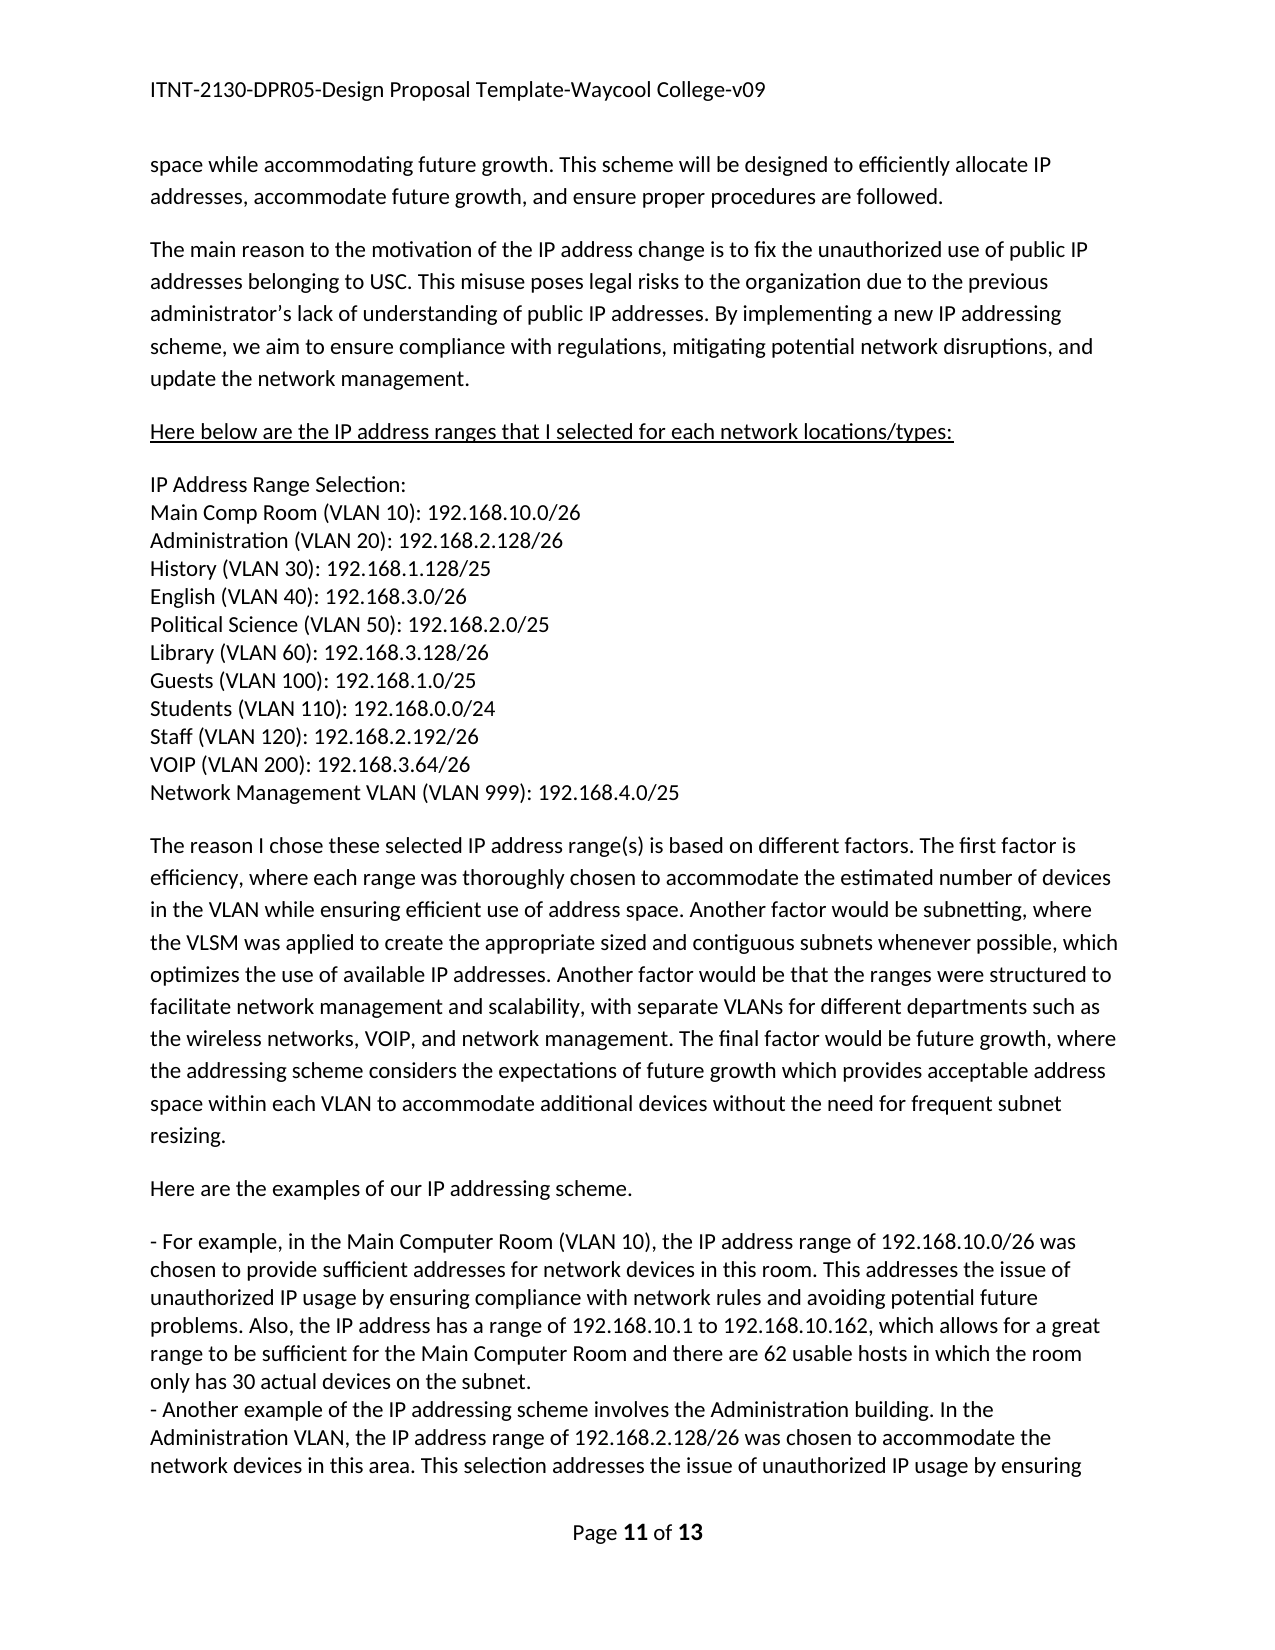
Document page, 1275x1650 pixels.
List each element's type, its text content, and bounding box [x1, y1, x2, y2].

text - For example, in the Main Computer Room (VLAN 10), the IP address range of 192.168.10.0/26 was chosen to provide sufficient addresses for network devices in this room. This addresses the issue of unauthorized IP usage by ensuring compliance with network rules and avoiding potential future problems. Also, the IP address has a range of 192.168.10.1 to 192.168.10.162, which allows for a great range to be sufficient for the Main Computer Room and there are 62 usable hosts in which the room only has 30 actual devices on the subnet. [150, 1227, 1125, 1395]
text IP Address Range Selection: [150, 470, 1125, 498]
text English (VLAN 40): 192.168.3.0/26 [150, 582, 1125, 610]
text Library (VLAN 60): 192.168.3.128/26 [150, 638, 1125, 666]
text Administration (VLAN 20): 192.168.2.128/26 [150, 526, 1125, 554]
text Network Management VLAN (VLAN 999): 192.168.4.0/25 [150, 778, 1125, 806]
text Political Science (VLAN 50): 192.168.2.0/25 [150, 610, 1125, 638]
text Here below are the IP address ranges that I selected for each network locations/types: [150, 417, 1125, 445]
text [150, 150, 1125, 210]
text The main reason to the motivation of the IP address change is to fix the unauthorized use of public IP addresses belonging to USC. This misuse poses legal risks to the organization due to the previous administrator’s lack of understanding of public IP addresses. By implementing a new IP addressing scheme, we aim to ensure compliance with regulations, mitigating potential network disruptions, and update the network management. [150, 235, 1125, 392]
text VOIP (VLAN 200): 192.168.3.64/26 [150, 750, 1125, 778]
text History (VLAN 30): 192.168.1.128/25 [150, 554, 1125, 582]
text Here are the examples of our IP addressing scheme. [150, 1174, 1125, 1202]
text Guests (VLAN 100): 192.168.1.0/25 [150, 666, 1125, 694]
text Staff (VLAN 120): 192.168.2.192/26 [150, 722, 1125, 750]
text Main Comp Room (VLAN 10): 192.168.10.0/26 [150, 498, 1125, 526]
text The reason I chose these selected IP address range(s) is based on different factors. The first factor is efficiency, where each range was thoroughly chosen to accommodate the estimated number of devices in the VLAN while ensuring efficient use of address space. Another factor would be subnetting, where the VLSM was applied to create the appropriate sized and contiguous subnets whenever possible, which optimizes the use of available IP addresses. Another factor would be that the ranges were structured to facilitate network management and scalability, with separate VLANs for different departments such as the wireless networks, VOIP, and network management. The final factor would be future growth, where the addressing scheme considers the expectations of future growth which provides acceptable address space within each VLAN to accommodate additional devices without the need for frequent subnet resizing. [150, 831, 1125, 1149]
text Students (VLAN 110): 192.168.0.0/24 [150, 694, 1125, 722]
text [150, 1395, 1125, 1479]
